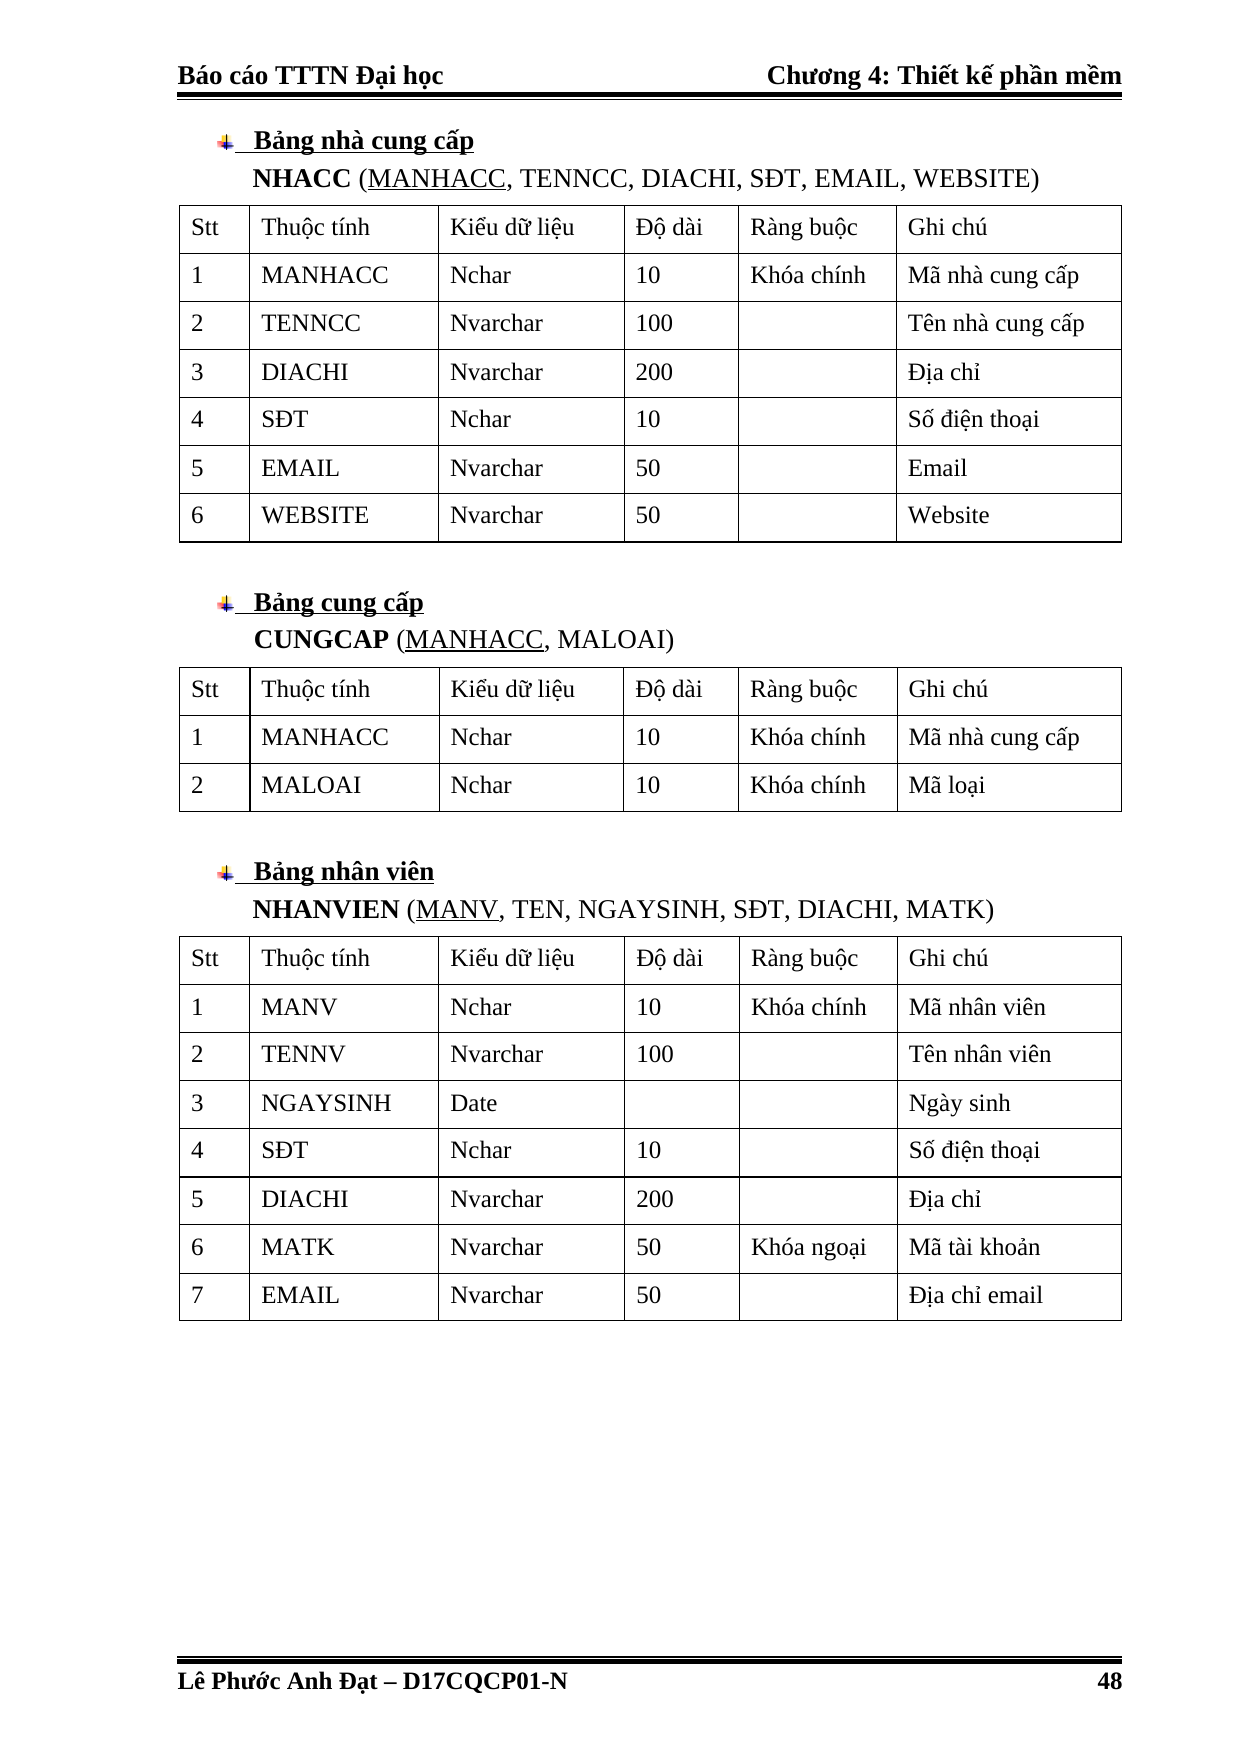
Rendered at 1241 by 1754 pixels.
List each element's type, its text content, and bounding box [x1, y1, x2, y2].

table_cell [739, 302, 896, 349]
table_header Stt [180, 206, 249, 253]
table_cell Số điện thoại [898, 1129, 1121, 1176]
picture [217, 864, 234, 881]
table_cell Nvarchar [439, 302, 624, 349]
table_header Stt [180, 668, 249, 715]
table_header Độ dài [624, 668, 738, 715]
table_cell [740, 1129, 897, 1176]
table_cell 100 [625, 1033, 739, 1080]
table_cell Nvarchar [439, 446, 624, 493]
table_cell DIACHI [250, 350, 438, 397]
table_cell EMAIL [250, 1274, 438, 1320]
table_cell Nchar [439, 985, 624, 1032]
table_cell MALOAI [251, 764, 439, 811]
table_cell NGAYSINH [250, 1081, 438, 1128]
table_cell Số điện thoại [897, 398, 1121, 445]
table_cell 50 [625, 446, 738, 493]
table_cell MANHACC [250, 254, 438, 301]
list CUNGCAP (MANHACC, MALOAI) [254, 623, 1122, 654]
table_cell [739, 350, 896, 397]
table_header Kiểu dữ liệu [440, 668, 623, 715]
table_cell 200 [625, 1178, 739, 1224]
table_cell 7 [180, 1274, 249, 1320]
list NHANVIEN (MANV, TEN, NGAYSINH, SĐT, DIACHI, MATK) [252, 893, 1122, 924]
table_cell Nvarchar [439, 1178, 624, 1224]
table_cell Email [897, 446, 1121, 493]
table_header Độ dài [625, 206, 738, 253]
table_cell MANV [250, 985, 438, 1032]
table_cell Khóa chính [740, 985, 897, 1032]
table_cell 4 [180, 398, 249, 445]
table_cell [739, 446, 896, 493]
list Bảng nhân viên [216, 855, 1122, 887]
table_cell Tên nhà cung cấp [897, 302, 1121, 349]
table_header Kiểu dữ liệu [439, 206, 624, 253]
table_cell 3 [180, 350, 249, 397]
table_header Ràng buộc [740, 937, 897, 984]
table_cell Nvarchar [439, 350, 624, 397]
table_cell [740, 1274, 897, 1320]
table_header Thuộc tính [250, 206, 438, 253]
table_cell Khóa ngoại [740, 1225, 897, 1272]
table_cell 5 [180, 446, 249, 493]
table_cell 1 [180, 716, 249, 763]
list NHACC (MANHACC, TENNCC, DIACHI, SĐT, EMAIL, WEBSITE) [252, 162, 1122, 193]
table_cell Nvarchar [439, 1033, 624, 1080]
table_cell Nchar [439, 1129, 624, 1176]
table_cell Nchar [440, 716, 623, 763]
table_cell 3 [180, 1081, 249, 1128]
table_cell Khóa chính [739, 254, 896, 301]
table_cell 10 [624, 764, 738, 811]
table_cell [739, 398, 896, 445]
table_cell SĐT [250, 398, 438, 445]
table_cell 10 [625, 985, 739, 1032]
table_header Ghi chú [898, 668, 1121, 715]
table_cell Địa chỉ [898, 1178, 1121, 1224]
table_cell Địa chỉ email [898, 1274, 1121, 1320]
table_cell Mã nhà cung cấp [898, 716, 1121, 763]
table_cell 2 [180, 1033, 249, 1080]
table_cell Nvarchar [439, 494, 624, 541]
table_cell 10 [625, 1129, 739, 1176]
table_cell Địa chỉ [897, 350, 1121, 397]
table_cell [625, 1081, 739, 1128]
list Bảng nhà cung cấp [216, 124, 1122, 156]
table_cell 200 [625, 350, 738, 397]
table_cell Ngày sinh [898, 1081, 1121, 1128]
table_cell 1 [180, 985, 249, 1032]
table_cell [740, 1178, 897, 1224]
table_cell Mã nhân viên [898, 985, 1121, 1032]
table_cell 6 [180, 1225, 249, 1272]
table_cell 10 [625, 254, 738, 301]
table_cell Mã tài khoản [898, 1225, 1121, 1272]
table_cell Nvarchar [439, 1225, 624, 1272]
table_cell 2 [180, 764, 249, 811]
table_cell Mã loại [898, 764, 1121, 811]
table_cell DIACHI [250, 1178, 438, 1224]
table_cell 6 [180, 494, 249, 541]
table_header Ghi chú [897, 206, 1121, 253]
table_header Ghi chú [898, 937, 1121, 984]
table_header Ràng buộc [739, 668, 897, 715]
table_cell [740, 1081, 897, 1128]
table_cell 10 [625, 398, 738, 445]
table_cell 1 [180, 254, 249, 301]
table_cell Nchar [439, 398, 624, 445]
table_cell 4 [180, 1129, 249, 1176]
picture [217, 133, 234, 150]
table_header Ràng buộc [739, 206, 896, 253]
table_cell WEBSITE [250, 494, 438, 541]
table_header Độ dài [625, 937, 739, 984]
table_cell 10 [624, 716, 738, 763]
table_cell SĐT [250, 1129, 438, 1176]
table_cell TENNV [250, 1033, 438, 1080]
table_cell Website [897, 494, 1121, 541]
table_cell [740, 1033, 897, 1080]
table_cell Tên nhân viên [898, 1033, 1121, 1080]
picture [217, 594, 234, 612]
table_cell EMAIL [250, 446, 438, 493]
table_header Thuộc tính [250, 937, 438, 984]
table_cell Nvarchar [439, 1274, 624, 1320]
table_cell 100 [625, 302, 738, 349]
table_cell MATK [250, 1225, 438, 1272]
table_cell MANHACC [251, 716, 439, 763]
table_header Kiểu dữ liệu [439, 937, 624, 984]
table_cell Mã nhà cung cấp [897, 254, 1121, 301]
table_cell 50 [625, 494, 738, 541]
table_cell TENNCC [250, 302, 438, 349]
table_cell 50 [625, 1225, 739, 1272]
table_cell Khóa chính [739, 716, 897, 763]
table_cell Khóa chính [739, 764, 897, 811]
table_cell 5 [180, 1178, 249, 1224]
table_cell Nchar [440, 764, 623, 811]
table_header Stt [180, 937, 249, 984]
list Bảng cung cấp [216, 586, 1122, 617]
table_cell 50 [625, 1274, 739, 1320]
table_cell Date [439, 1081, 624, 1128]
table_cell Nchar [439, 254, 624, 301]
table_cell [739, 494, 896, 541]
table_header Thuộc tính [251, 668, 439, 715]
table_cell 2 [180, 302, 249, 349]
